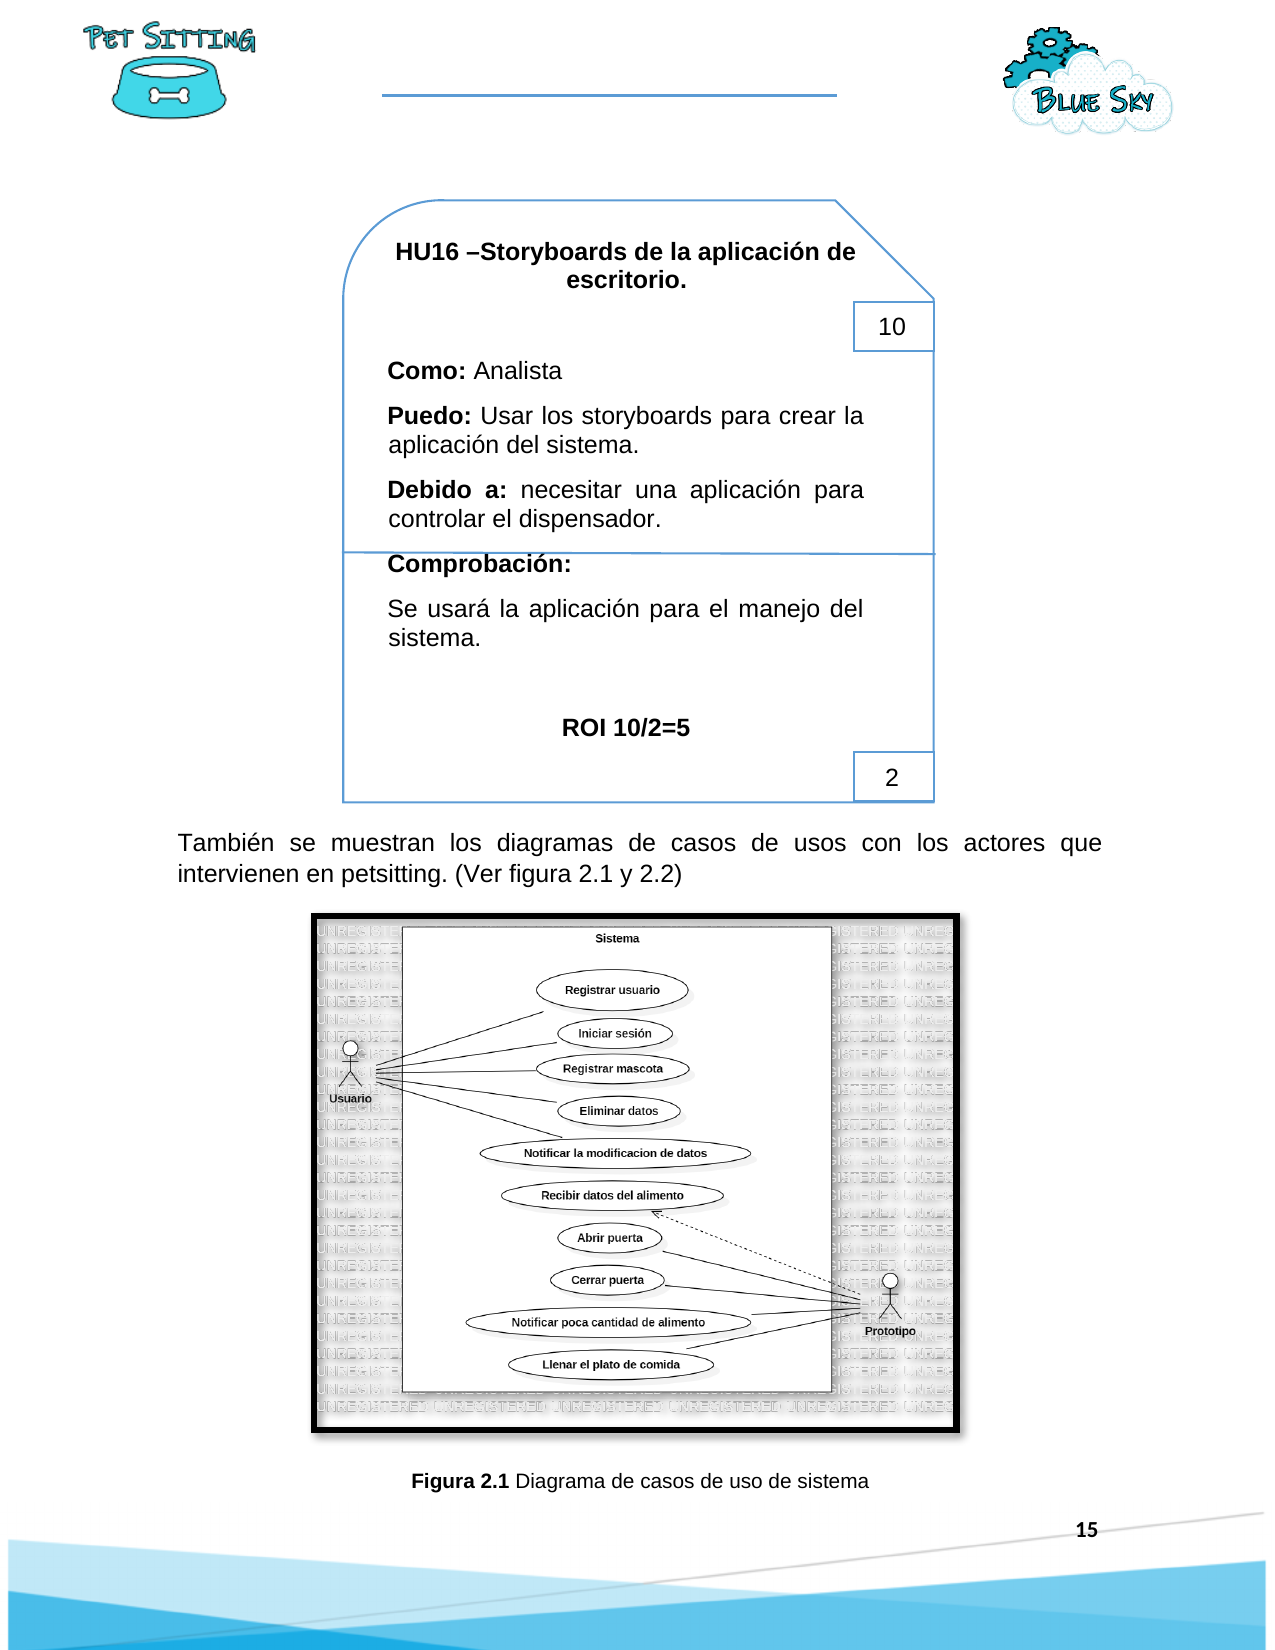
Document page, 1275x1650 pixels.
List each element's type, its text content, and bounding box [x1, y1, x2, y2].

picture [997, 27, 1178, 139]
text También se muestran los diagramas de casos de usos con los actores que intervienen en petsitting. (Ver figura 2.1 y 2.2) [177, 828, 1103, 887]
text Figura 2.1 Diagrama de casos de uso de sistema [177, 1469, 1103, 1493]
picture [76, 9, 265, 126]
picture [0, 1502, 1271, 1650]
picture [317, 919, 953, 1427]
